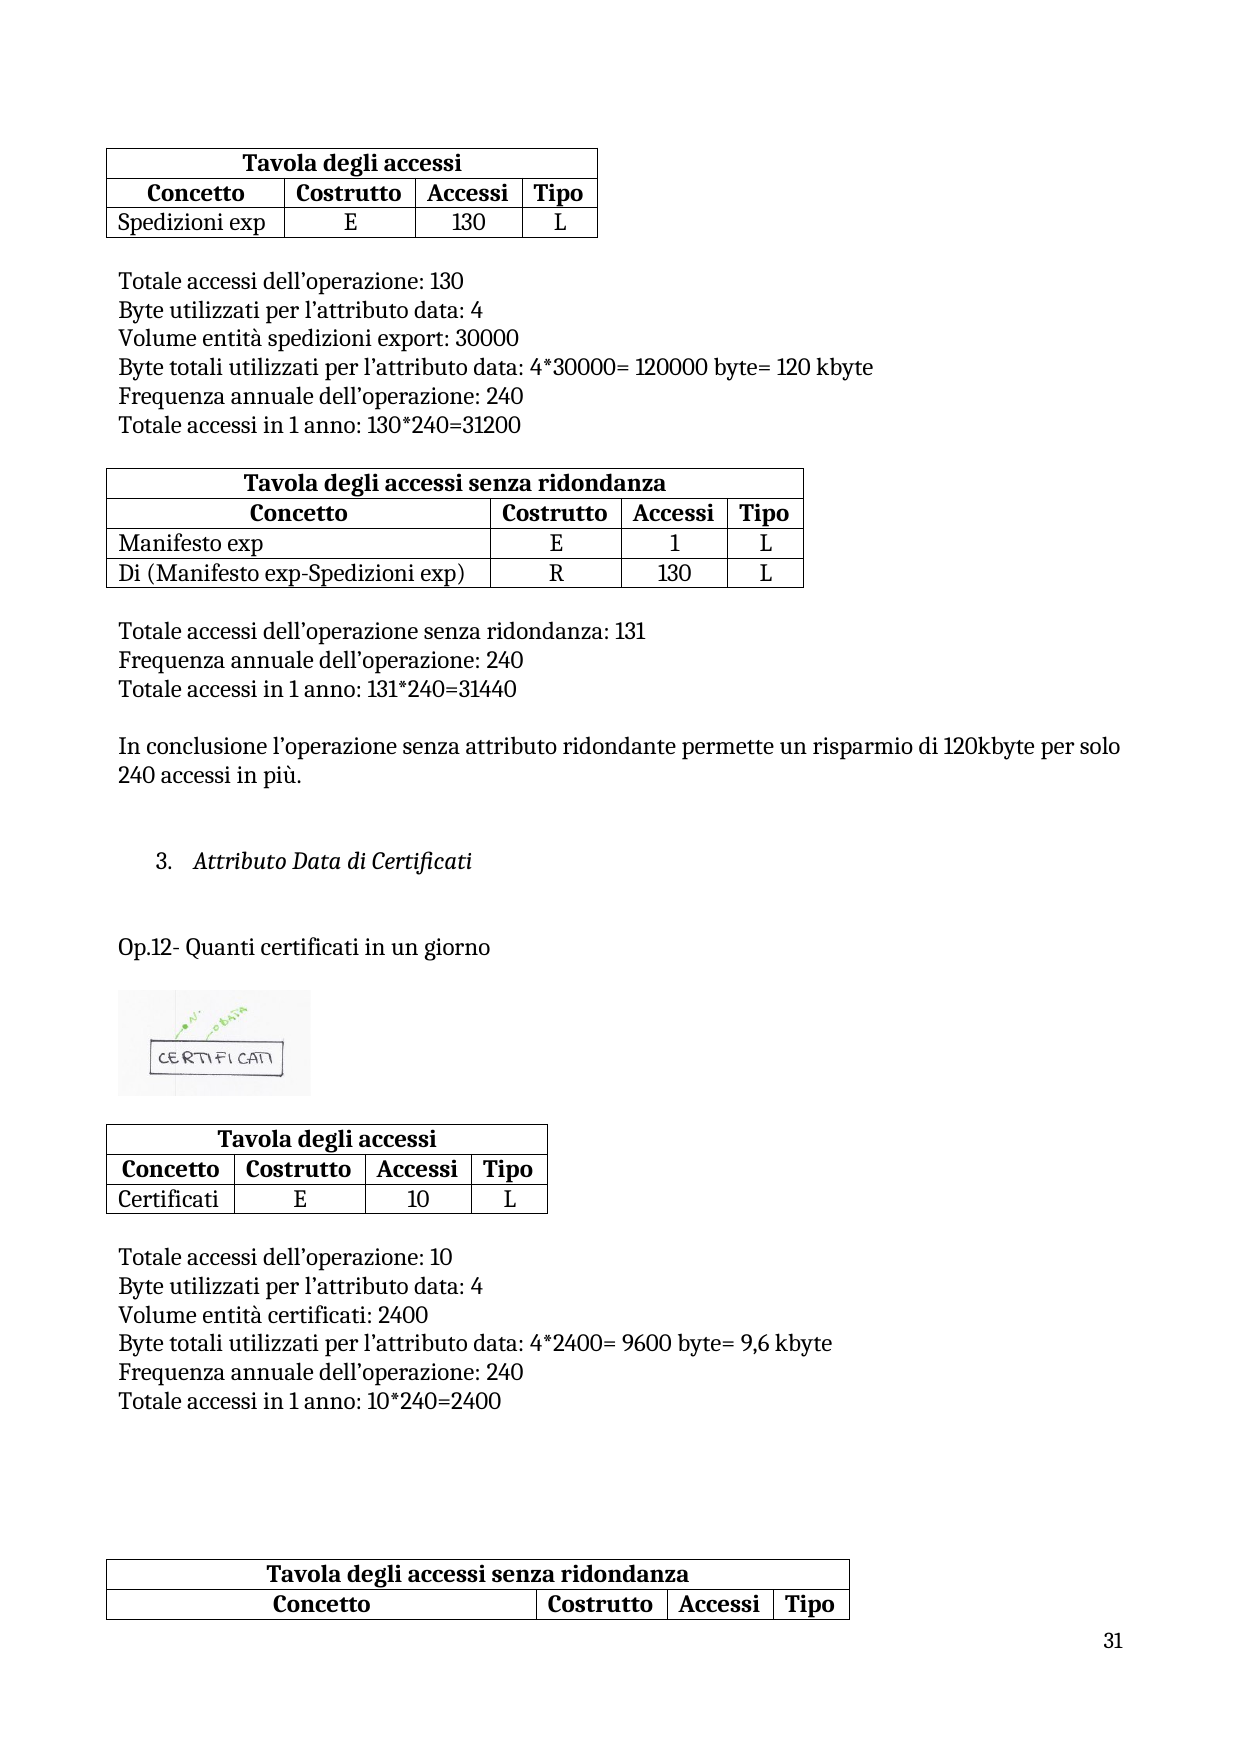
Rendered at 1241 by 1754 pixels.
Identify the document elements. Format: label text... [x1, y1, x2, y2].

list Attributo Data di Certificati [156, 847, 1122, 876]
table_cell 130 [622, 559, 727, 587]
table_cell L [523, 208, 597, 237]
table_header Tavola degli accessi [107, 149, 597, 177]
table_cell Accessi [622, 499, 727, 528]
table_cell Costrutto [491, 499, 621, 528]
table_cell Concetto [107, 1155, 234, 1183]
table_cell R [491, 559, 621, 587]
table_cell Costrutto [537, 1590, 667, 1619]
table_cell Accessi [416, 179, 522, 207]
text Byte utilizzati per l’attributo data: 4 [118, 296, 1122, 324]
table_cell E [235, 1185, 365, 1213]
text Totale accessi in 1 anno: 131*240=31440 [118, 674, 1122, 703]
table_cell 10 [366, 1185, 471, 1213]
table_cell Tipo [523, 179, 597, 207]
table_cell 130 [416, 208, 522, 237]
table_header Tavola degli accessi senza ridondanza [107, 469, 803, 498]
text Byte totali utilizzati per l’attributo data: 4*30000= 120000 byte= 120 kbyte [118, 353, 1122, 382]
picture [118, 990, 311, 1096]
table_cell Costrutto [235, 1155, 365, 1183]
text Totale accessi in 1 anno: 10*240=2400 [118, 1387, 1122, 1416]
text Volume entità spedizioni export: 30000 [118, 324, 1122, 353]
table_cell Concetto [107, 499, 490, 528]
text Volume entità certificati: 2400 [118, 1301, 1122, 1329]
text Frequenza annuale dell’operazione: 240 [118, 382, 1122, 411]
text Byte utilizzati per l’attributo data: 4 [118, 1272, 1122, 1301]
text Totale accessi dell’operazione: 130 [118, 267, 1122, 296]
text Totale accessi dell’operazione: 10 [118, 1243, 1122, 1272]
table_cell Tipo [472, 1155, 547, 1183]
text Byte totali utilizzati per l’attributo data: 4*2400= 9600 byte= 9,6 kbyte [118, 1329, 1122, 1358]
text Op.12- Quanti certificati in un giorno [118, 933, 1122, 962]
table_cell L [728, 559, 803, 587]
table_cell E [285, 208, 415, 237]
table_cell Concetto [107, 1590, 536, 1619]
table_cell L [728, 529, 803, 557]
table_cell Accessi [366, 1155, 471, 1183]
text Totale accessi in 1 anno: 130*240=31200 [118, 411, 1122, 439]
table_cell Spedizioni exp [107, 208, 284, 237]
table_cell 1 [622, 529, 727, 557]
table_cell Accessi [668, 1590, 773, 1619]
table_cell E [491, 529, 621, 557]
text Frequenza annuale dell’operazione: 240 [118, 1358, 1122, 1387]
text In conclusione l’operazione senza attributo ridondante permette un risparmio di 120kbyte per solo 240 accessi in più. [118, 732, 1122, 789]
text Frequenza annuale dell’operazione: 240 [118, 646, 1122, 674]
table_cell Certificati [107, 1185, 234, 1213]
table_cell Di (Manifesto exp-Spedizioni exp) [107, 559, 490, 587]
table_cell Tipo [774, 1590, 849, 1619]
table_header Tavola degli accessi senza ridondanza [107, 1560, 849, 1589]
table_cell Concetto [107, 179, 284, 207]
table_cell L [472, 1185, 547, 1213]
table_header Tavola degli accessi [107, 1125, 547, 1154]
table_cell Manifesto exp [107, 529, 490, 557]
text Totale accessi dell’operazione senza ridondanza: 131 [118, 617, 1122, 646]
table_cell Tipo [728, 499, 803, 528]
table_cell Costrutto [285, 179, 415, 207]
